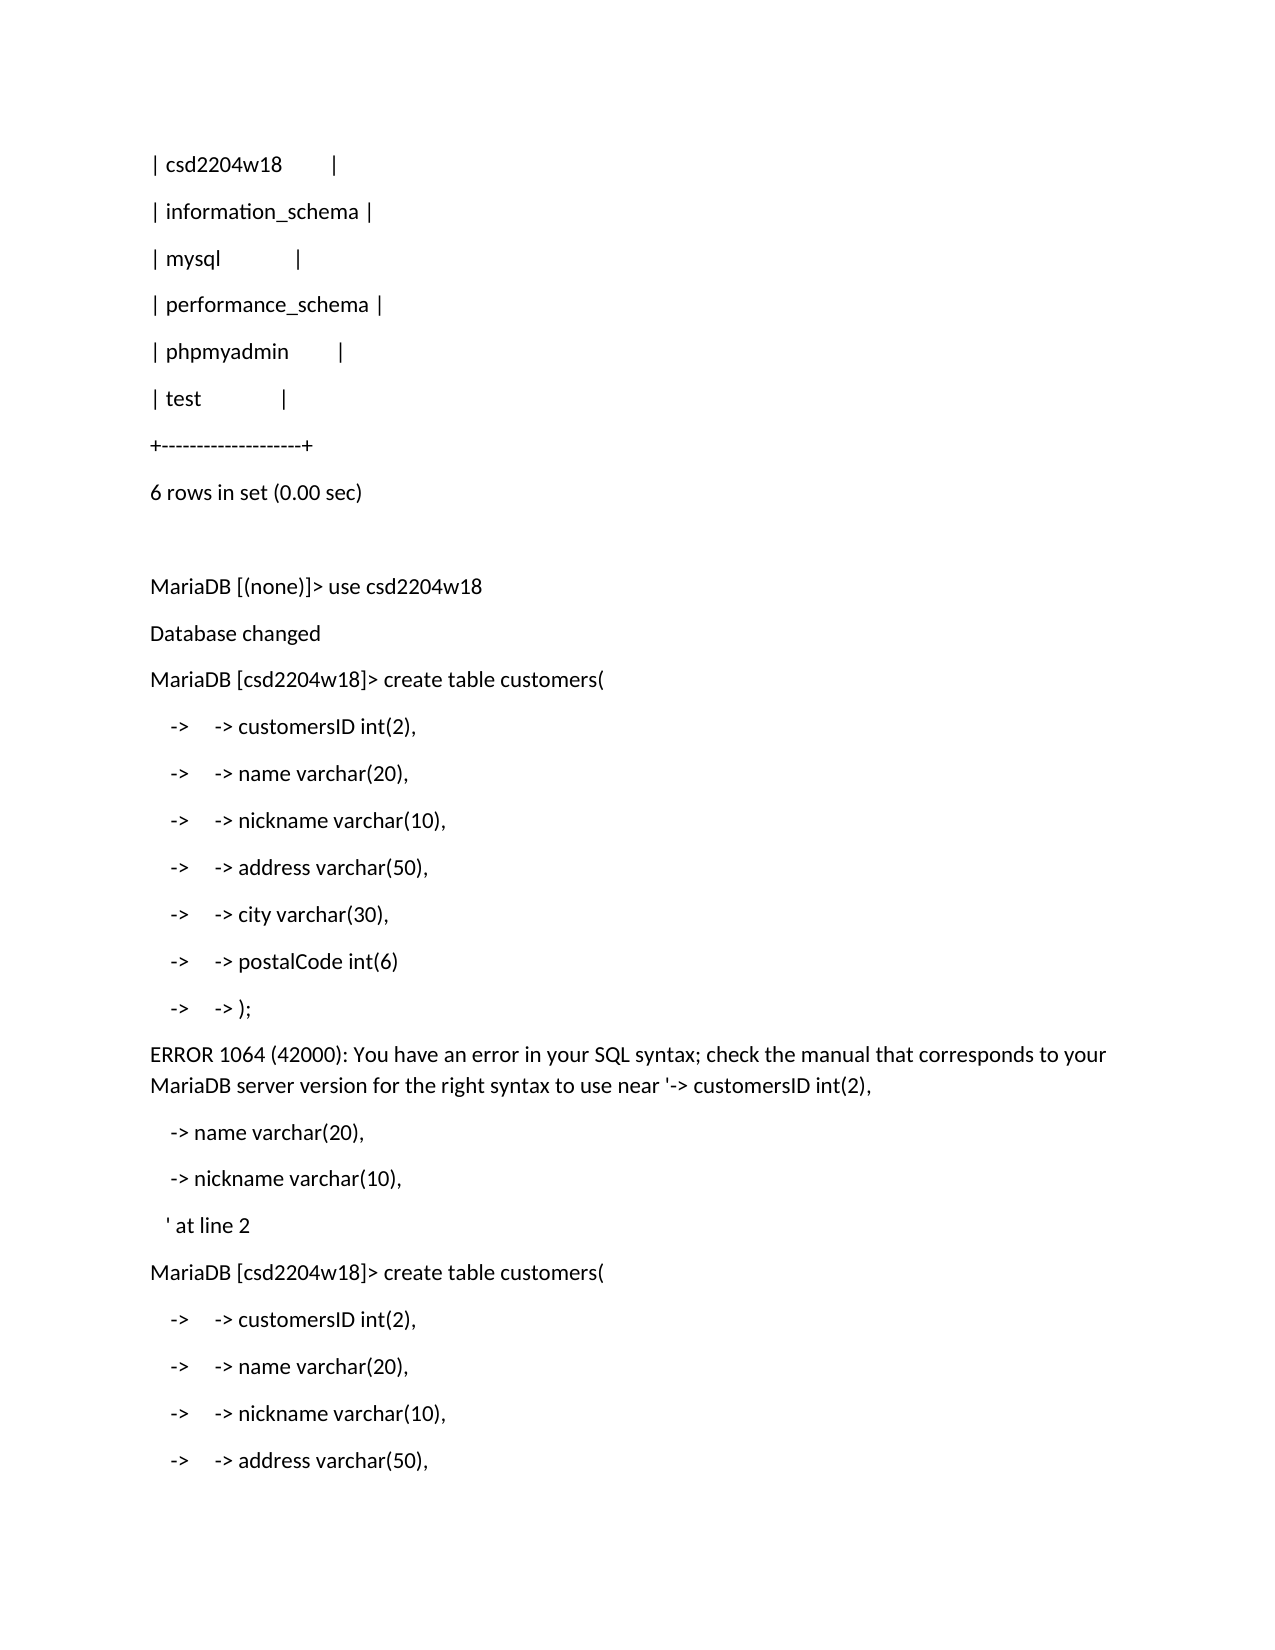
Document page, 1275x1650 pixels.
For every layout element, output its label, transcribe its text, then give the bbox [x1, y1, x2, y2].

text 6 rows in set (0.00 sec) [150, 478, 1125, 506]
text -> -> name varchar(20), [150, 759, 1125, 787]
text MariaDB [(none)]> use csd2204w18 [150, 572, 1125, 600]
text | csd2204w18 | [150, 150, 1125, 178]
text -> -> nickname varchar(10), [150, 806, 1125, 834]
text -> -> name varchar(20), [150, 1352, 1125, 1380]
text -> -> customersID int(2), [150, 712, 1125, 741]
text -> nickname varchar(10), [150, 1164, 1125, 1193]
text -> -> address varchar(50), [150, 853, 1125, 881]
text ' at line 2 [150, 1211, 1125, 1239]
text | test | [150, 384, 1125, 412]
text -> -> ); [150, 994, 1125, 1022]
text -> -> postalCode int(6) [150, 947, 1125, 975]
text MariaDB [csd2204w18]> create table customers( [150, 1258, 1125, 1286]
text | mysql | [150, 244, 1125, 272]
text -> -> nickname varchar(10), [150, 1399, 1125, 1427]
text -> -> address varchar(50), [150, 1446, 1125, 1474]
text ERROR 1064 (42000): You have an error in your SQL syntax; check the manual that corresponds to your MariaDB server version for the right syntax to use near '-> customersID int(2), [150, 1041, 1125, 1099]
text -> -> city varchar(30), [150, 900, 1125, 928]
text | phpmyadmin | [150, 337, 1125, 366]
text -> name varchar(20), [150, 1118, 1125, 1146]
text | information_schema | [150, 197, 1125, 225]
text +--------------------+ [150, 431, 1125, 459]
text | performance_schema | [150, 291, 1125, 319]
text MariaDB [csd2204w18]> create table customers( [150, 666, 1125, 694]
text Database changed [150, 619, 1125, 647]
text -> -> customersID int(2), [150, 1305, 1125, 1333]
